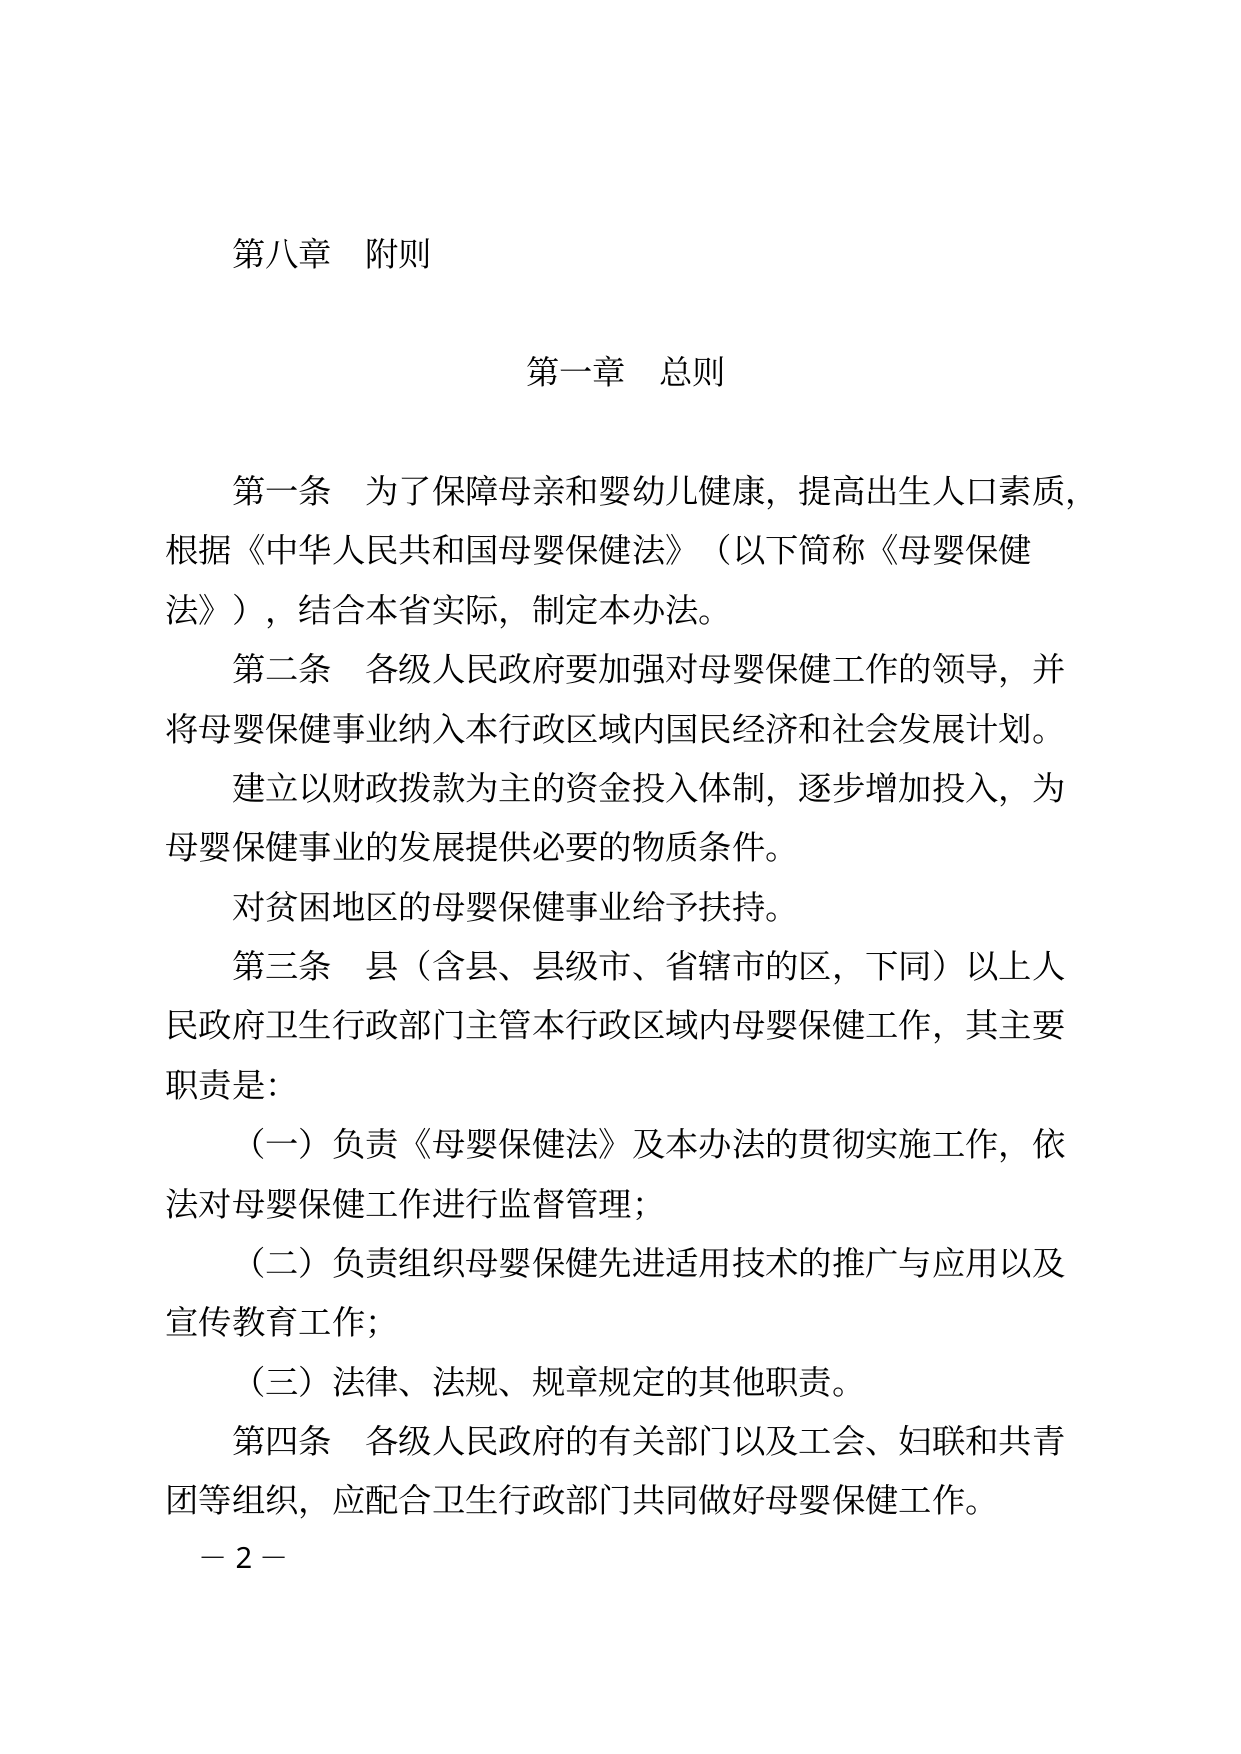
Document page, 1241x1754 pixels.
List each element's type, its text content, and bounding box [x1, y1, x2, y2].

text （二）负责组织母婴保健先进适用技术的推广与应用以及宣传教育工作； [165, 1228, 1087, 1347]
text （三）法律、法规、规章规定的其他职责。 [165, 1347, 1087, 1406]
text 第一章 总则 [165, 337, 1087, 397]
text 对贫困地区的母婴保健事业给予扶持。 [165, 872, 1087, 931]
text 第二条 各级人民政府要加强对母婴保健工作的领导，并将母婴保健事业纳入本行政区域内国民经济和社会发展计划。 [165, 634, 1087, 753]
text 建立以财政拨款为主的资金投入体制，逐步增加投入，为母婴保健事业的发展提供必要的物质条件。 [165, 753, 1087, 872]
text （一）负责《母婴保健法》及本办法的贯彻实施工作，依法对母婴保健工作进行监督管理； [165, 1109, 1087, 1228]
text 第三条 县（含县、县级市、省辖市的区，下同）以上人民政府卫生行政部门主管本行政区域内母婴保健工作，其主要职责是： [165, 931, 1087, 1109]
text 第八章 附则 [165, 218, 1087, 278]
text 第一条 为了保障母亲和婴幼儿健康，提高出生人口素质，根据《中华人民共和国母婴保健法》（以下简称《母婴保健法》），结合本省实际，制定本办法。 [165, 456, 1087, 634]
text 第四条 各级人民政府的有关部门以及工会、妇联和共青团等组织，应配合卫生行政部门共同做好母婴保健工作。 [165, 1406, 1087, 1525]
